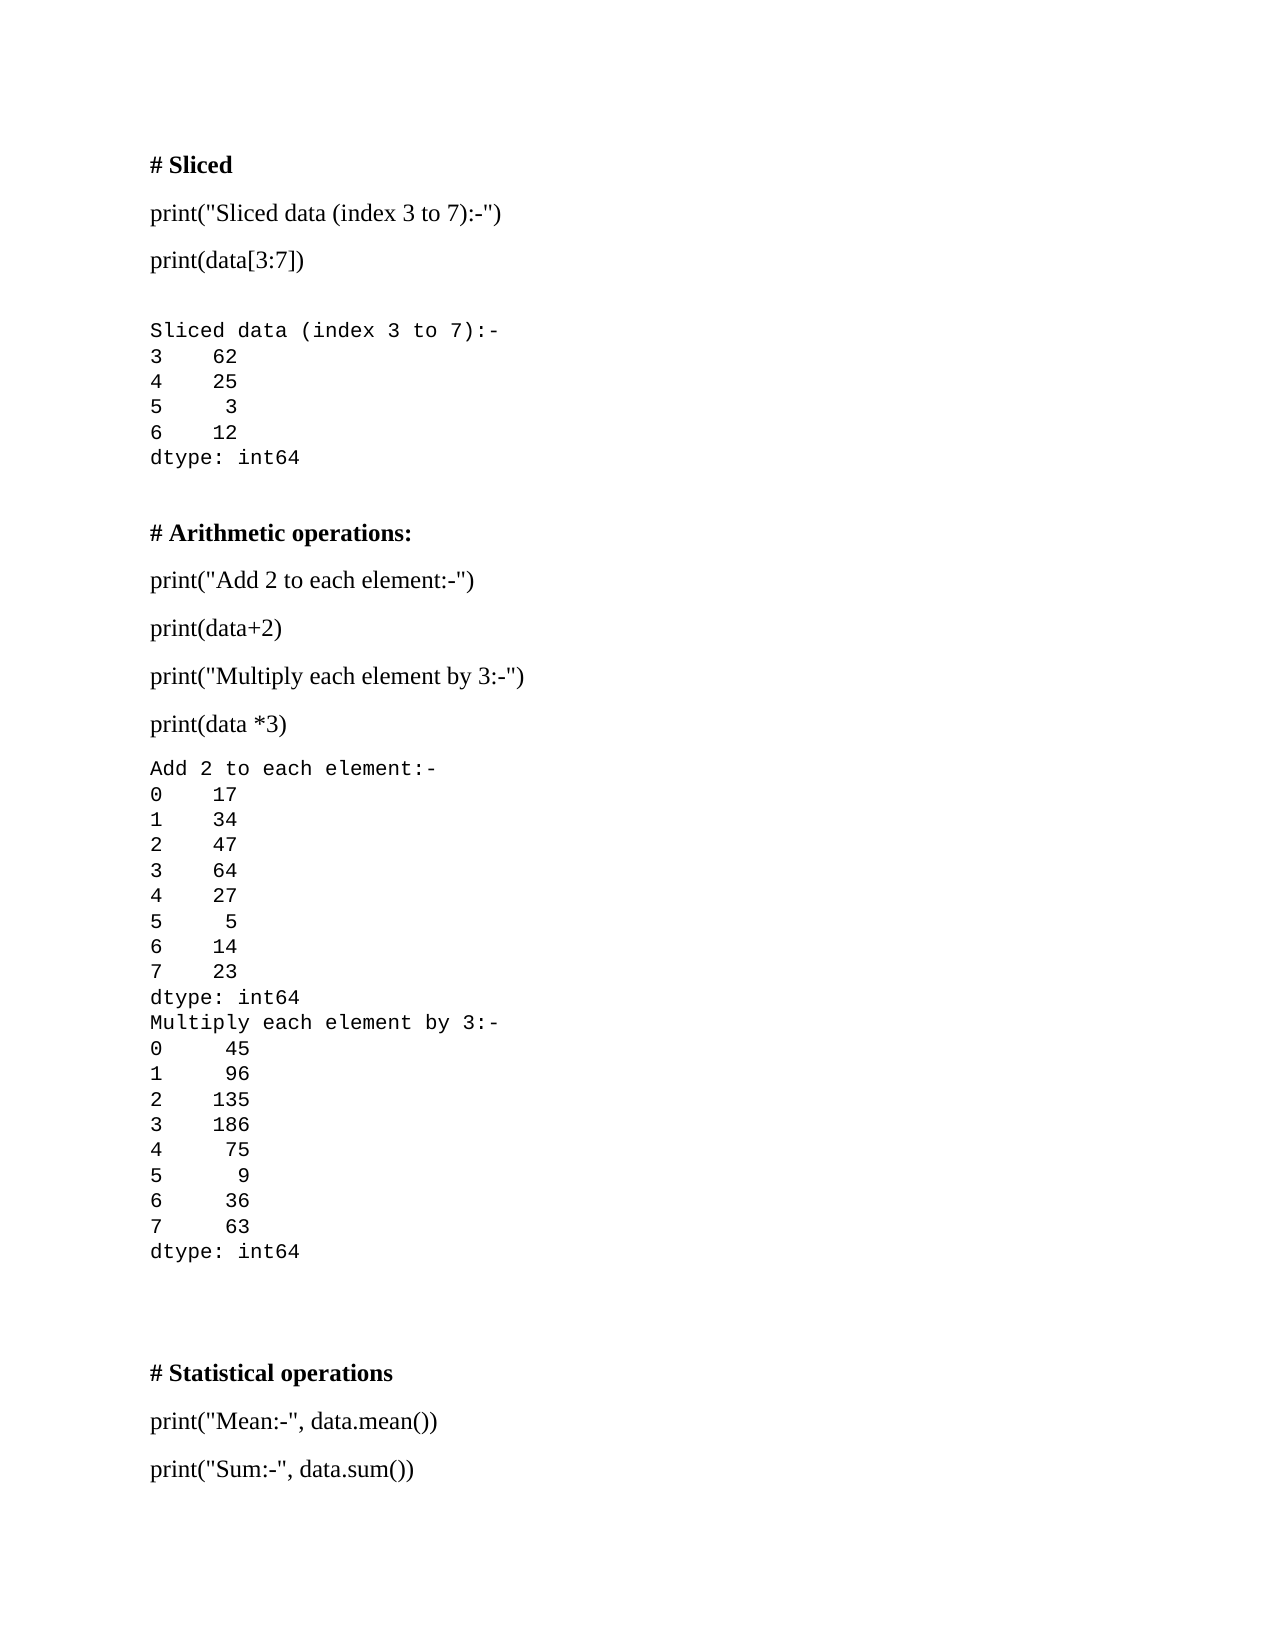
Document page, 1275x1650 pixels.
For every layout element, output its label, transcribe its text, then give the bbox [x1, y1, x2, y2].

text 2 135 [150, 1087, 1125, 1112]
text print("Sliced data (index 3 to 7):-") [150, 198, 1125, 226]
text 6 12 [150, 420, 1125, 446]
text print("Sum:-", data.sum()) [150, 1454, 1125, 1483]
text 4 27 [150, 883, 1125, 909]
text dtype: int64 [150, 446, 1125, 471]
text 6 14 [150, 934, 1125, 960]
text 5 3 [150, 395, 1125, 420]
text dtype: int64 [150, 1239, 1125, 1265]
text 5 9 [150, 1163, 1125, 1188]
text 4 75 [150, 1138, 1125, 1163]
text 6 36 [150, 1188, 1125, 1214]
text 1 96 [150, 1061, 1125, 1087]
text Sliced data (index 3 to 7):- [150, 318, 1125, 344]
text print(data+2) [150, 613, 1125, 642]
text print("Mean:-", data.mean()) [150, 1406, 1125, 1435]
text 3 62 [150, 344, 1125, 369]
text Add 2 to each element:- [150, 756, 1125, 782]
text 5 5 [150, 909, 1125, 934]
text 0 17 [150, 782, 1125, 807]
text 3 186 [150, 1112, 1125, 1138]
text 4 25 [150, 369, 1125, 395]
text 7 63 [150, 1214, 1125, 1239]
text print("Add 2 to each element:-") [150, 566, 1125, 594]
text # Sliced [150, 150, 1125, 179]
text # Statistical operations [150, 1358, 1125, 1387]
text 7 23 [150, 960, 1125, 985]
text # Arithmetic operations: [150, 518, 1125, 547]
text print("Multiply each element by 3:-") [150, 661, 1125, 690]
text 3 64 [150, 858, 1125, 883]
text 2 47 [150, 833, 1125, 858]
text 0 45 [150, 1036, 1125, 1061]
text Multiply each element by 3:- [150, 1011, 1125, 1036]
text 1 34 [150, 807, 1125, 833]
text print(data *3) [150, 709, 1125, 737]
text print(data[3:7]) [150, 245, 1125, 274]
text dtype: int64 [150, 985, 1125, 1011]
